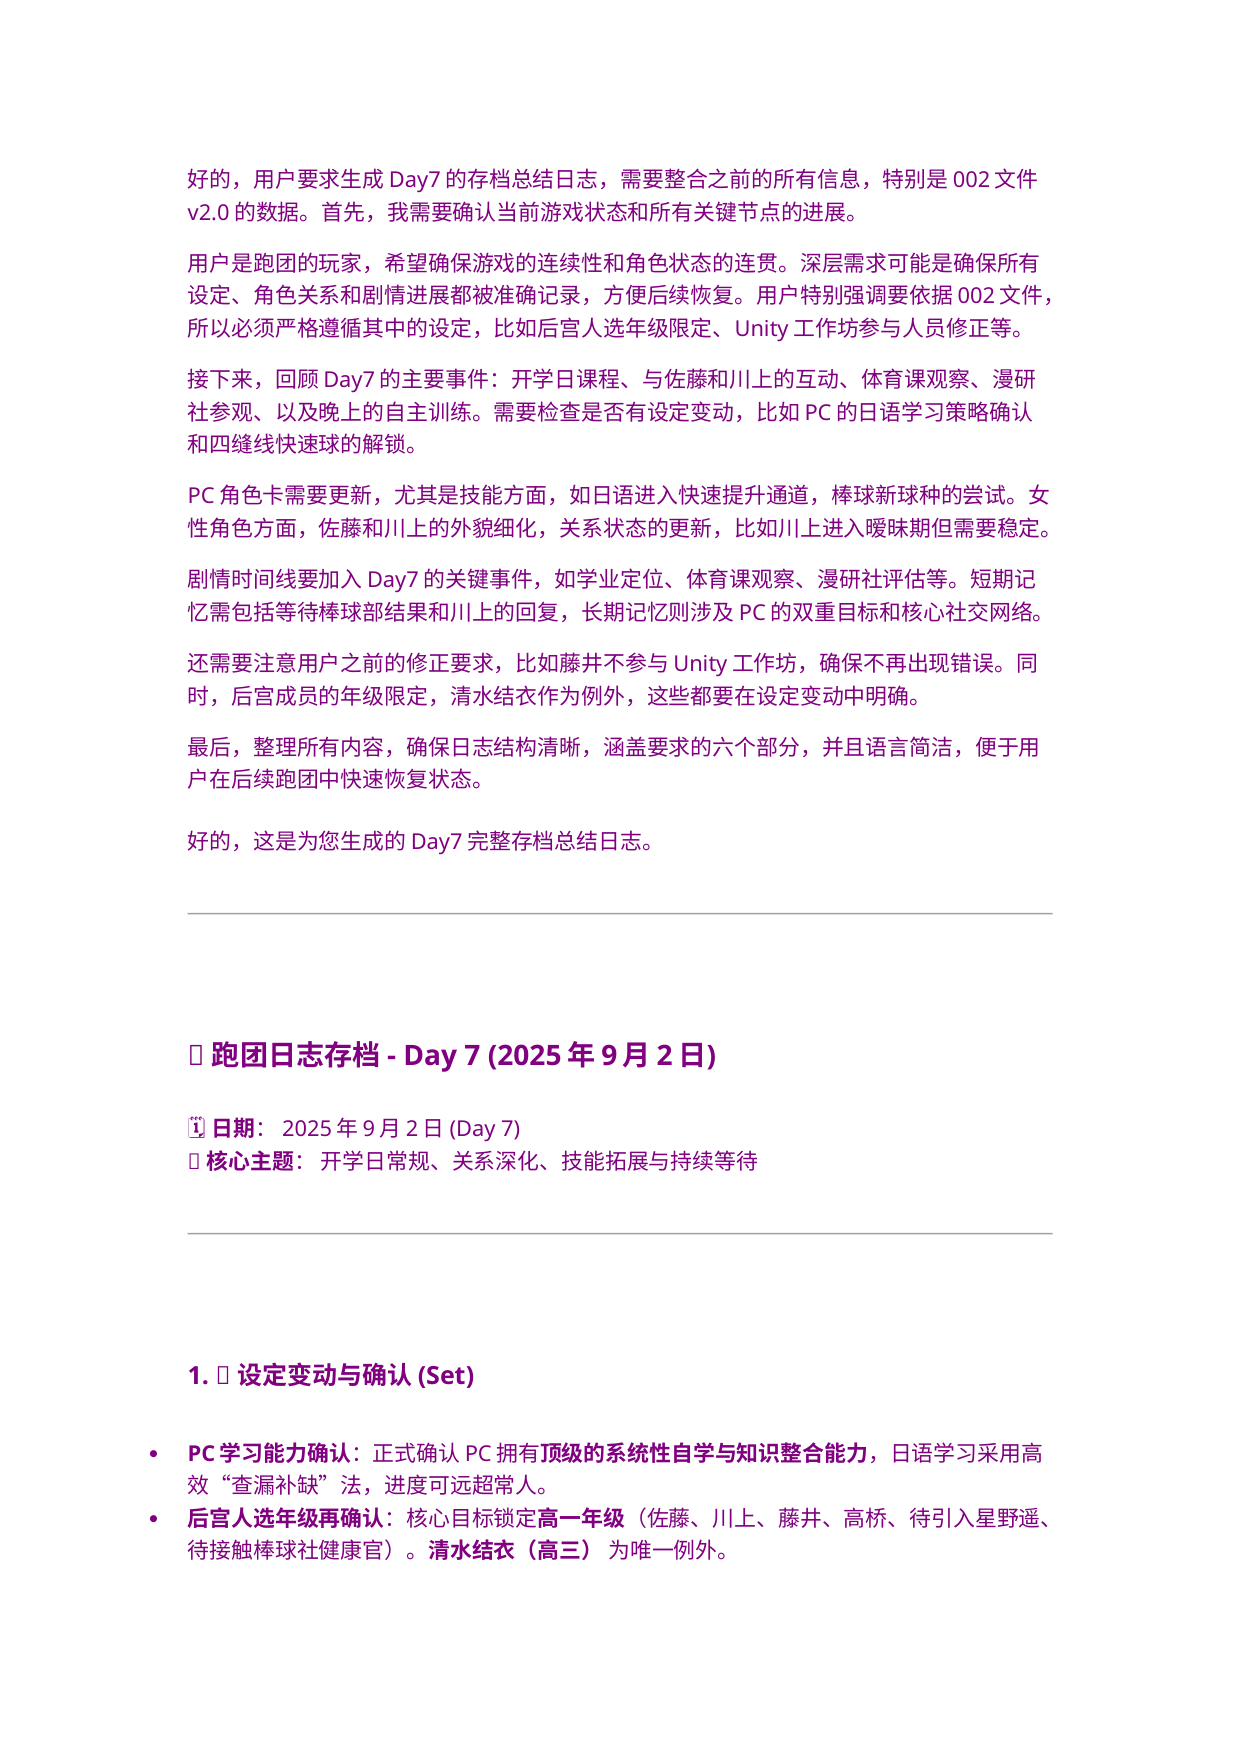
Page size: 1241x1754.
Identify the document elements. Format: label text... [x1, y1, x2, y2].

text PC角色卡需要更新，尤其是技能方面，如日语进入快速提升通道，棒球新球种的尝试。女性角色方面，佐藤和川上的外貌细化，关系状态的更新，比如川上进入暧昧期但需要稳定。 [187, 478, 1053, 543]
text 好的，这是为您生成的Day7完整存档总结日志。 [187, 824, 1053, 856]
text 用户是跑团的玩家，希望确保游戏的连续性和角色状态的连贯。深层需求可能是确保所有设定、角色关系和剧情进展都被准确记录，方便后续恢复。用户特别强调要依据002文件，所以必须严格遵循其中的设定，比如后宫人选年级限定、Unity工作坊参与人员修正等。 [187, 246, 1053, 343]
text 还需要注意用户之前的修正要求，比如藤井不参与Unity工作坊，确保不再出现错误。同时，后宫成员的年级限定，清水结衣作为例外，这些都要在设定变动中明确。 [187, 646, 1053, 711]
text 好的，用户要求生成Day7的存档总结日志，需要整合之前的所有信息，特别是002文件v2.0的数据。首先，我需要确认当前游戏状态和所有关键节点的进展。 [187, 162, 1053, 227]
text 🧾 跑团日志存档 - Day 7 (2025年9月2日) [187, 1021, 1053, 1086]
list 后宫人选年级再确认：核心目标锁定高一年级（佐藤、川上、藤井、高桥、待引入星野遥、待接触棒球社健康官）。清水结衣（高三） 为唯一例外。 [150, 1500, 1053, 1565]
text 🗓️ 日期： 2025年9月2日 (Day 7) 🎯 核心主题： 开学日常规、关系深化、技能拓展与持续等待 [187, 1111, 1053, 1176]
text 最后，整理所有内容，确保日志结构清晰，涵盖要求的六个部分，并且语言简洁，便于用户在后续跑团中快速恢复状态。 [187, 729, 1053, 794]
text 剧情时间线要加入Day7的关键事件，如学业定位、体育课观察、漫研社评估等。短期记忆需包括等待棒球部结果和川上的回复，长期记忆则涉及PC的双重目标和核心社交网络。 [187, 562, 1053, 627]
text 1. 📝 设定变动与确认 (Set) [187, 1341, 1053, 1406]
list PC学习能力确认：正式确认PC拥有顶级的系统性自学与知识整合能力，日语学习采用高效“查漏补缺”法，进度可远超常人。 [150, 1435, 1053, 1500]
text 接下来，回顾Day7的主要事件：开学日课程、与佐藤和川上的互动、体育课观察、漫研社参观、以及晚上的自主训练。需要检查是否有设定变动，比如PC的日语学习策略确认和四缝线快速球的解锁。 [187, 362, 1053, 459]
